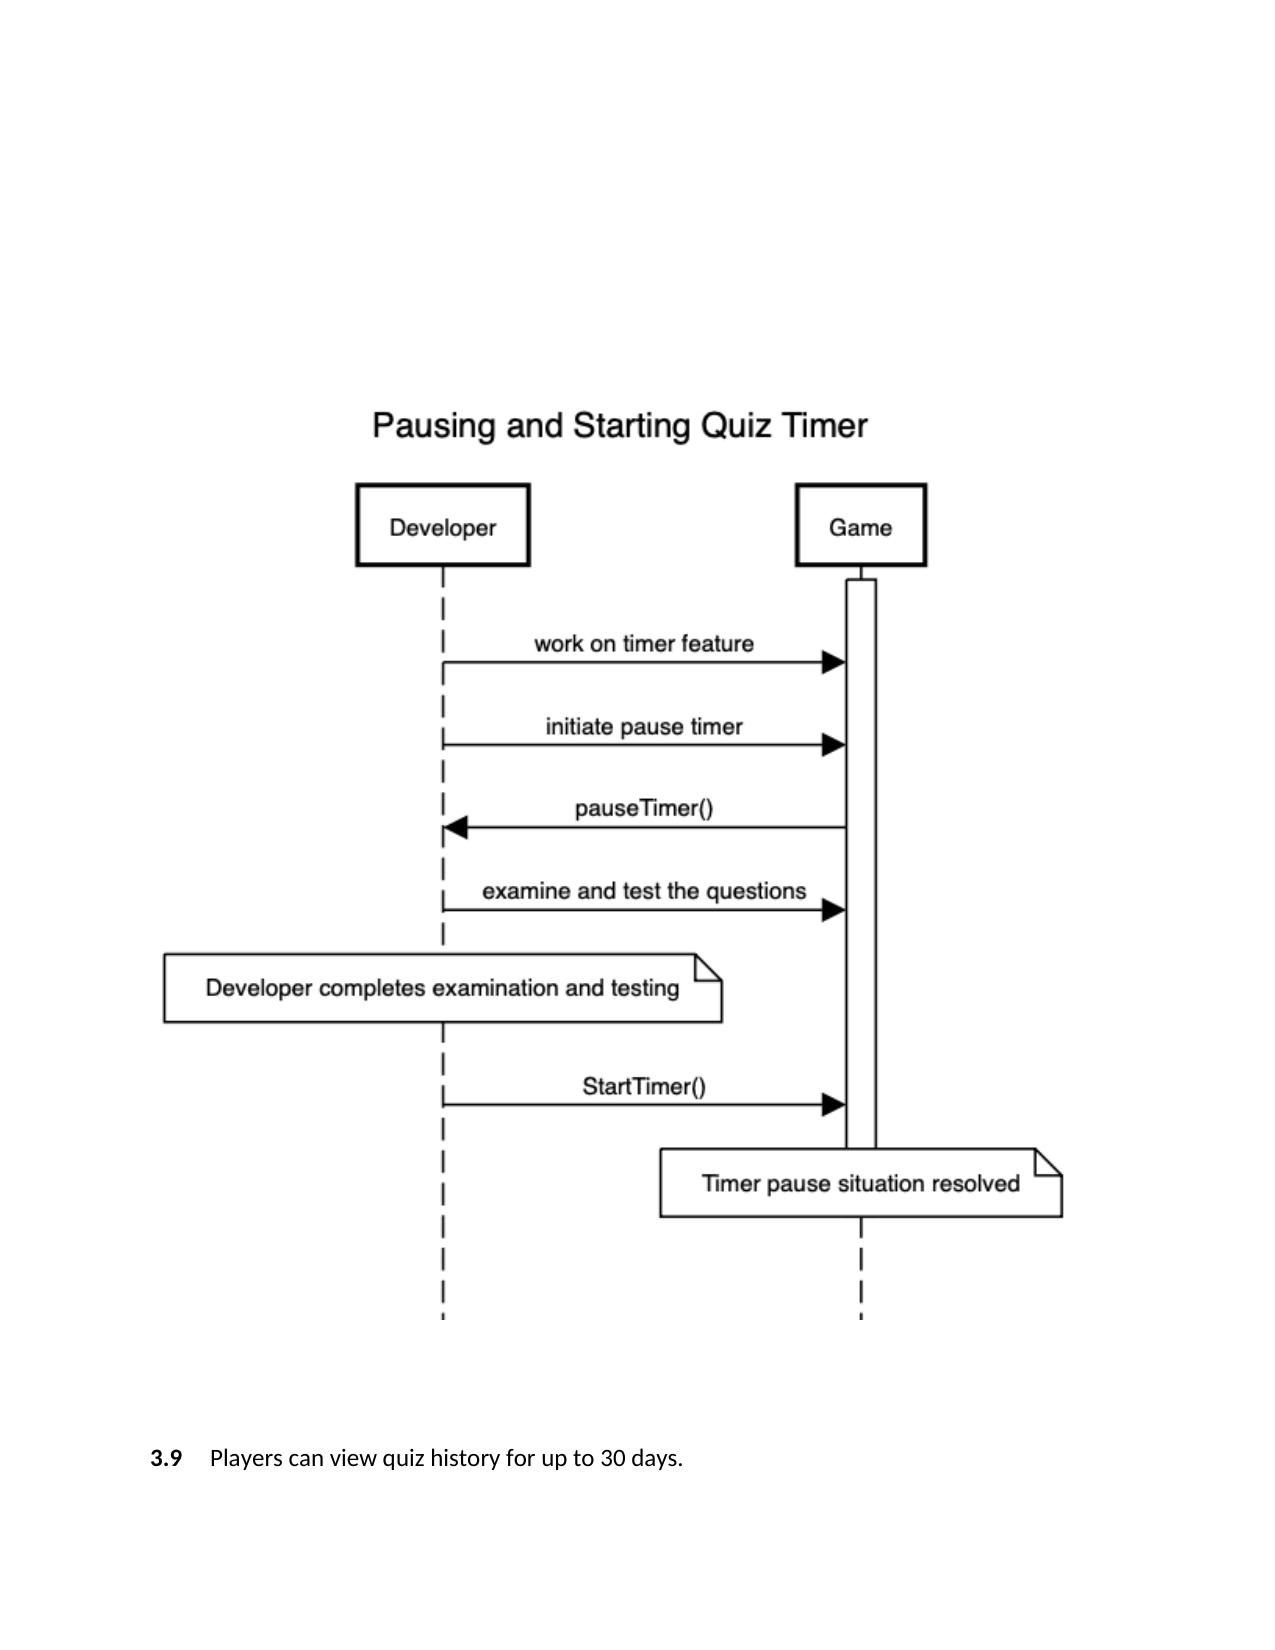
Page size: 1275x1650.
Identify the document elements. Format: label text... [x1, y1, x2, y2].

list Players can view quiz history for up to 30 days. [150, 1442, 1125, 1472]
picture [150, 393, 1089, 1320]
